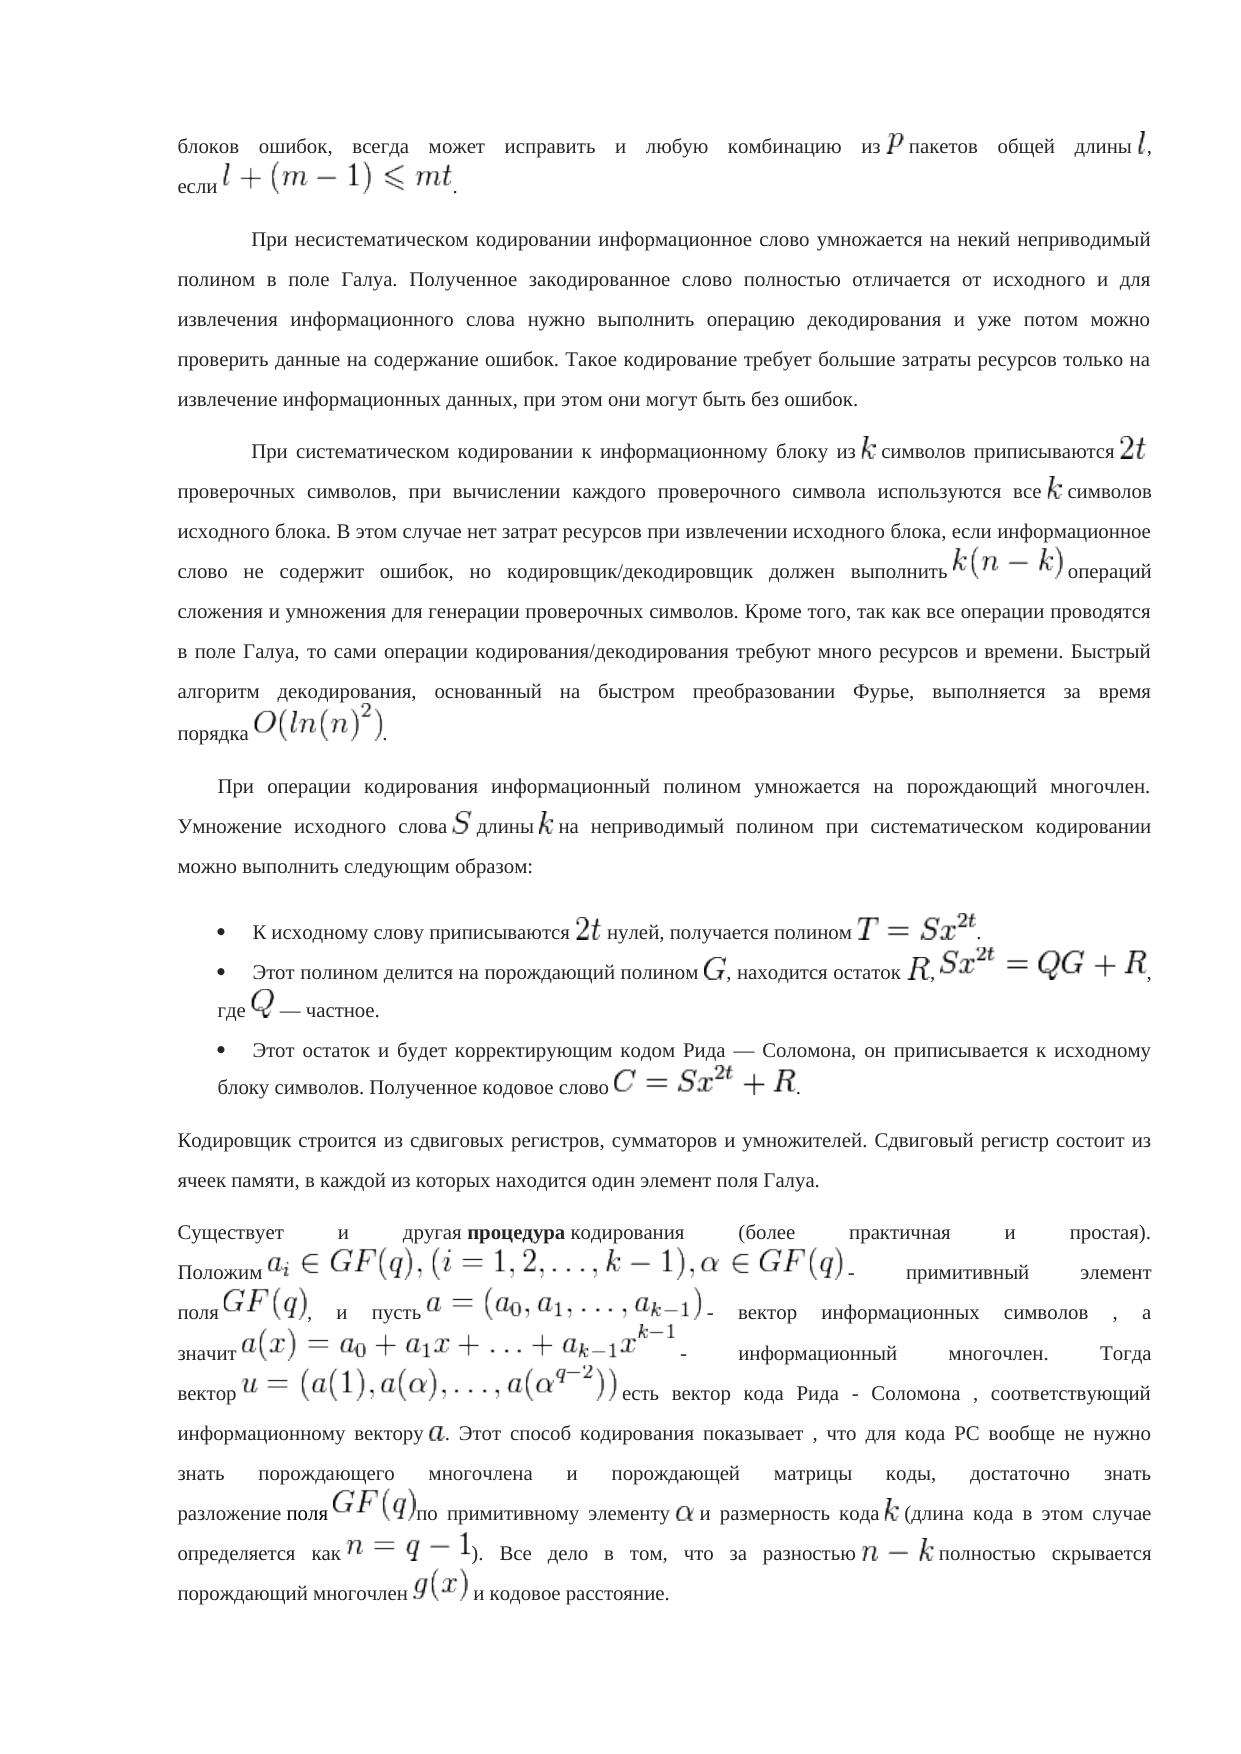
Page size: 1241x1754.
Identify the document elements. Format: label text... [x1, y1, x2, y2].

list Этот остаток и будет корректирующим кодом Рида — Соломона, он приписывается к исходному блоку символов. Полученное кодовое слово . [217, 1024, 1152, 1099]
picture [223, 1287, 307, 1320]
picture [267, 1247, 843, 1280]
picture [614, 1065, 796, 1095]
list К исходному слову приписываются нулей, получается полином . [217, 907, 1152, 944]
picture [861, 436, 876, 459]
picture [241, 1365, 617, 1401]
text При несистематическом кодировании информационное слово умножается на некий неприводимый полином в поле Галуа. Полученное закодированное слово полностью отличается от исходного и для извлечения информационного слова нужно выполнить операцию декодирования и уже потом можно проверить данные на содержание ошибок. Такое кодирование требует большие затраты ресурсов только на извлечение информационных данных, при этом они могут быть без ошибок. [177, 211, 1152, 411]
text При систематическом кодировании к информационному блоку из символов приписываются проверочных символов, при вычислении каждого проверочного символа используются все символов исходного блока. В этом случае нет затрат ресурсов при извлечении исходного блока, если информационное слово не содержит ошибок, но кодировщик/декодировщик должен выполнить операций сложения и умножения для генерации проверочных символов. Кроме того, так как все операции проводятся в поле Галуа, то сами операции кодирования/декодирования требуют много ресурсов и времени. Быстрый алгоритм декодирования, основанный на быстром преобразовании Фурье, выполняется за время порядка . [177, 423, 1152, 745]
text Существует и другая процедура кодирования (более практичная и простая). Положим - примитивный элемент поля , и пусть - вектор информационных символов , а значит - информационный многочлен. Тогда вектор есть вектор кода Рида - Соломона , соответствующий информационному вектору . Этот способ кодирования показывает , что для кода РС вообще не нужно знать порождающего многочлена и порождающей матрицы коды, достаточно знать разложение поля по примитивному элементу и размерность кода (длина кода в этом случае определяется как ). Все дело в том, что за разностью полностью скрывается порождающий многочлен и кодовое расстояние. [177, 1204, 1152, 1605]
picture [426, 1287, 702, 1320]
picture [886, 133, 904, 154]
picture [452, 811, 472, 834]
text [177, 118, 1152, 198]
picture [1120, 436, 1147, 459]
picture [953, 545, 1063, 579]
picture [906, 957, 930, 980]
picture [222, 160, 453, 194]
picture [333, 1488, 416, 1521]
text Кодировщик строится из сдвиговых регистров, сумматоров и умножителей. Сдвиговый регистр состоит из ячеек памяти, в каждой из которых находится один элемент поля Галуа. [177, 1112, 1152, 1192]
picture [1137, 131, 1147, 154]
picture [861, 1538, 934, 1561]
picture [675, 1506, 694, 1521]
picture [1047, 476, 1062, 499]
picture [704, 957, 727, 980]
picture [428, 1426, 445, 1441]
picture [413, 1568, 468, 1601]
list Этот полином делится на порождающий полином , находится остаток , , где — частное. [217, 947, 1152, 1022]
picture [253, 703, 383, 741]
text При операции кодирования информационный полином умножается на порождающий многочлен. Умножение исходного слова длины на неприводимый полином при систематическом кодировании можно выполнить следующим образом: [177, 758, 1152, 878]
picture [346, 1532, 472, 1561]
picture [539, 811, 554, 834]
picture [575, 917, 602, 940]
picture [884, 1498, 899, 1521]
picture [940, 947, 1147, 980]
picture [241, 1324, 675, 1361]
picture [250, 989, 275, 1018]
picture [857, 913, 976, 940]
